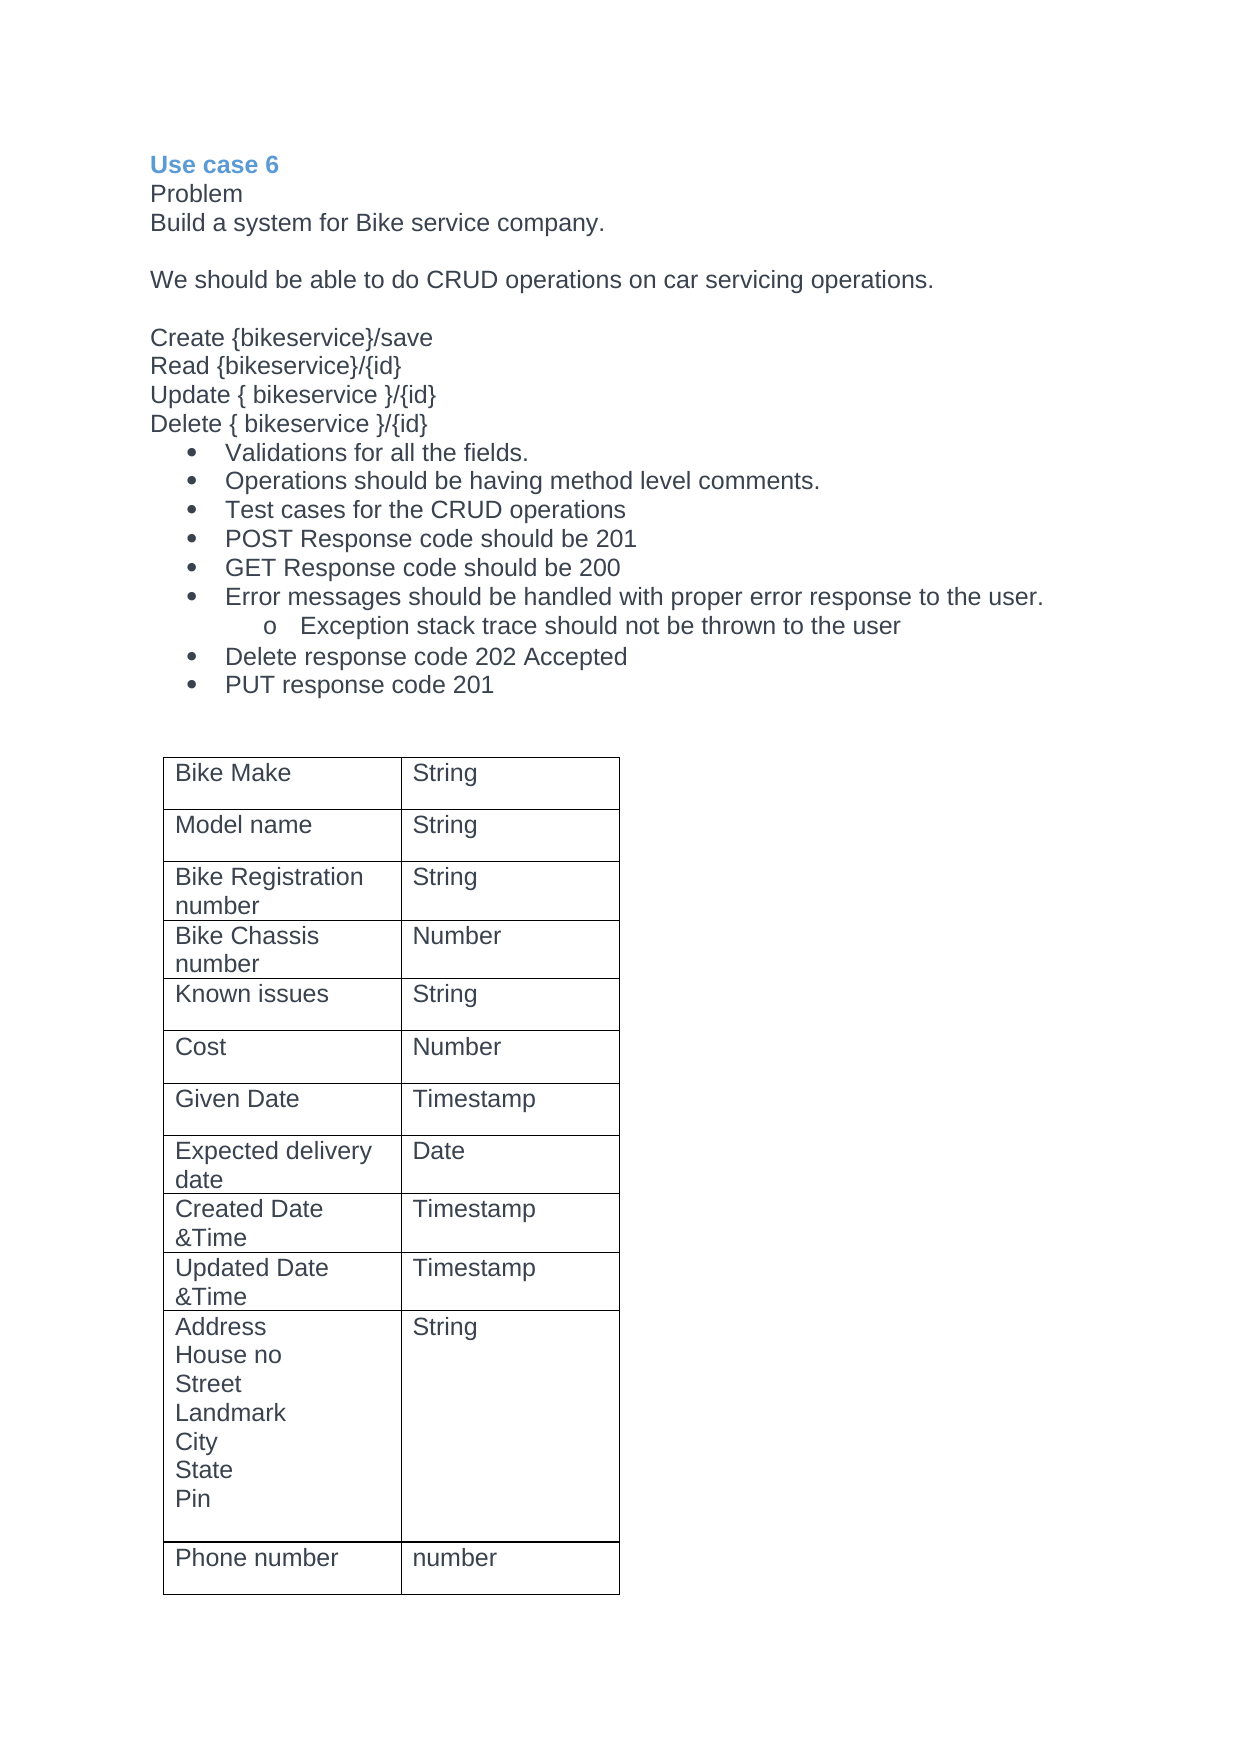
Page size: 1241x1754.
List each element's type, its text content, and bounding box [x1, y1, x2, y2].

table_cell String [402, 862, 619, 920]
table_cell Known issues [164, 979, 401, 1030]
list Error messages should be handled with proper error response to the user. [187, 582, 1090, 611]
table_cell Created Date &Time [164, 1194, 401, 1252]
list GET Response code should be 200 [187, 553, 1090, 582]
text Delete { bikeservice }/{id} [150, 409, 1090, 437]
table_cell Number [402, 921, 619, 978]
text Update { bikeservice }/{id} [150, 380, 1090, 409]
table_cell String [402, 1311, 619, 1541]
table_cell Timestamp [402, 1253, 619, 1310]
table_cell Model name [164, 810, 401, 861]
table_cell Updated Date &Time [164, 1253, 401, 1310]
list Delete response code 202 Accepted [187, 642, 1090, 670]
table_cell Date [402, 1136, 619, 1193]
text Problem [150, 179, 1090, 207]
table_header String [402, 758, 619, 809]
table_cell number [402, 1543, 619, 1594]
list POST Response code should be 201 [187, 524, 1090, 553]
text We should be able to do CRUD operations on car servicing operations. [150, 265, 1090, 294]
text Use case 6 [150, 150, 1090, 179]
table_cell String [402, 810, 619, 861]
table_cell Address House no Street Landmark City State Pin [164, 1311, 401, 1541]
table_cell Phone number [164, 1543, 401, 1594]
list Exception stack trace should not be thrown to the user [262, 611, 1090, 642]
list PUT response code 201 [187, 670, 1090, 699]
list Test cases for the CRUD operations [187, 495, 1090, 524]
text Create {bikeservice}/save [150, 322, 1090, 351]
list Operations should be having method level comments. [187, 466, 1090, 495]
table_cell Given Date [164, 1084, 401, 1135]
table_cell Cost [164, 1031, 401, 1083]
text Read {bikeservice}/{id} [150, 351, 1090, 380]
table_cell Bike Chassis number [164, 921, 401, 978]
table_cell Expected delivery date [164, 1136, 401, 1193]
table_cell Bike Registration number [164, 862, 401, 920]
table_header Bike Make [164, 758, 401, 809]
text Build a system for Bike service company. [150, 207, 1090, 236]
list Validations for all the fields. [187, 437, 1090, 466]
table_cell Number [402, 1031, 619, 1083]
table_cell Timestamp [402, 1084, 619, 1135]
table_cell String [402, 979, 619, 1030]
table_cell Timestamp [402, 1194, 619, 1252]
